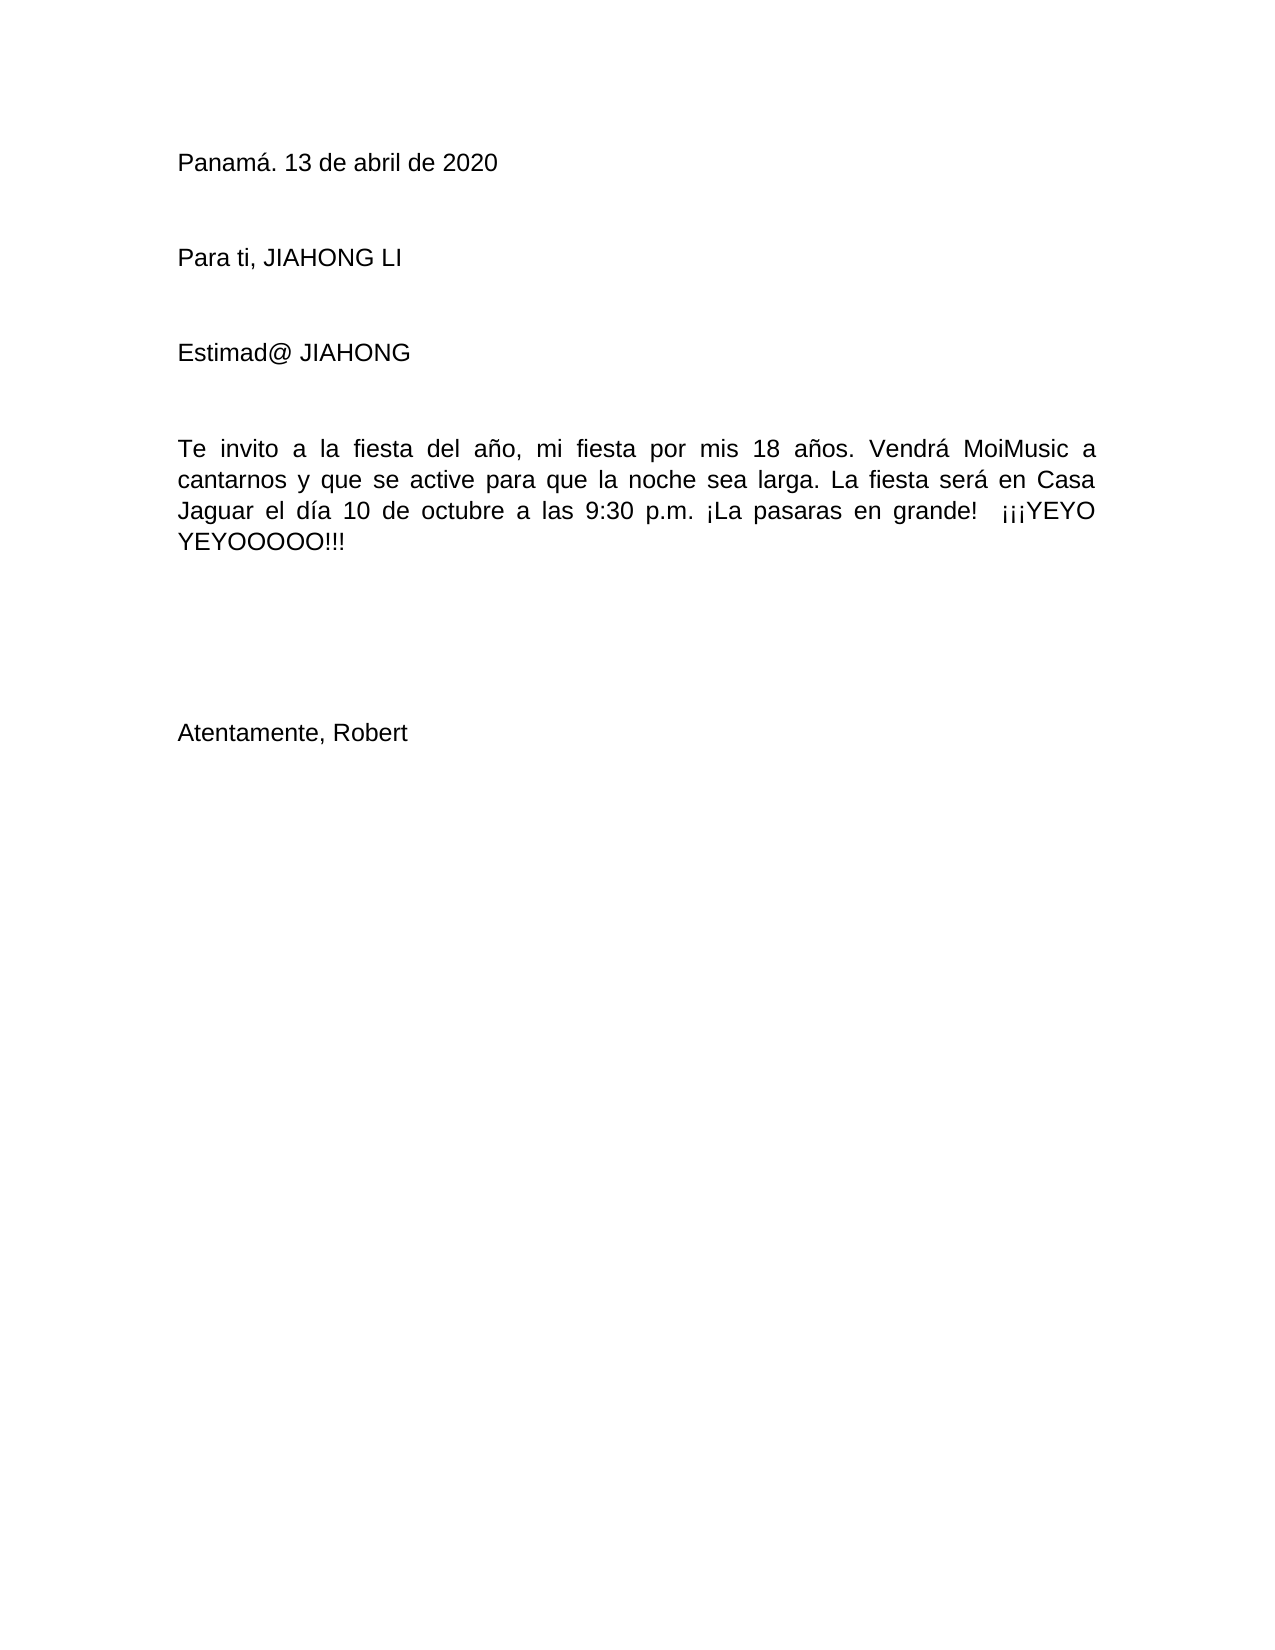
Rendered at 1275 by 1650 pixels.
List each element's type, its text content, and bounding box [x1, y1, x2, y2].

text Estimad@ JIAHONG [177, 338, 1098, 367]
text Te invito a la fiesta del año, mi fiesta por mis 18 años. Vendrá MoiMusic a cantarnos y que se active para que la noche sea larga. La fiesta será en Casa Jaguar el día 10 de octubre a las 9:30 p.m. ¡La pasaras en grande! ¡¡¡YEYO YEYOOOOO!!! [177, 434, 1098, 556]
text Atentamente, Robert [177, 718, 1098, 747]
text Para ti, JIAHONG LI [177, 243, 1098, 272]
text Panamá. 13 de abril de 2020 [177, 148, 1098, 176]
